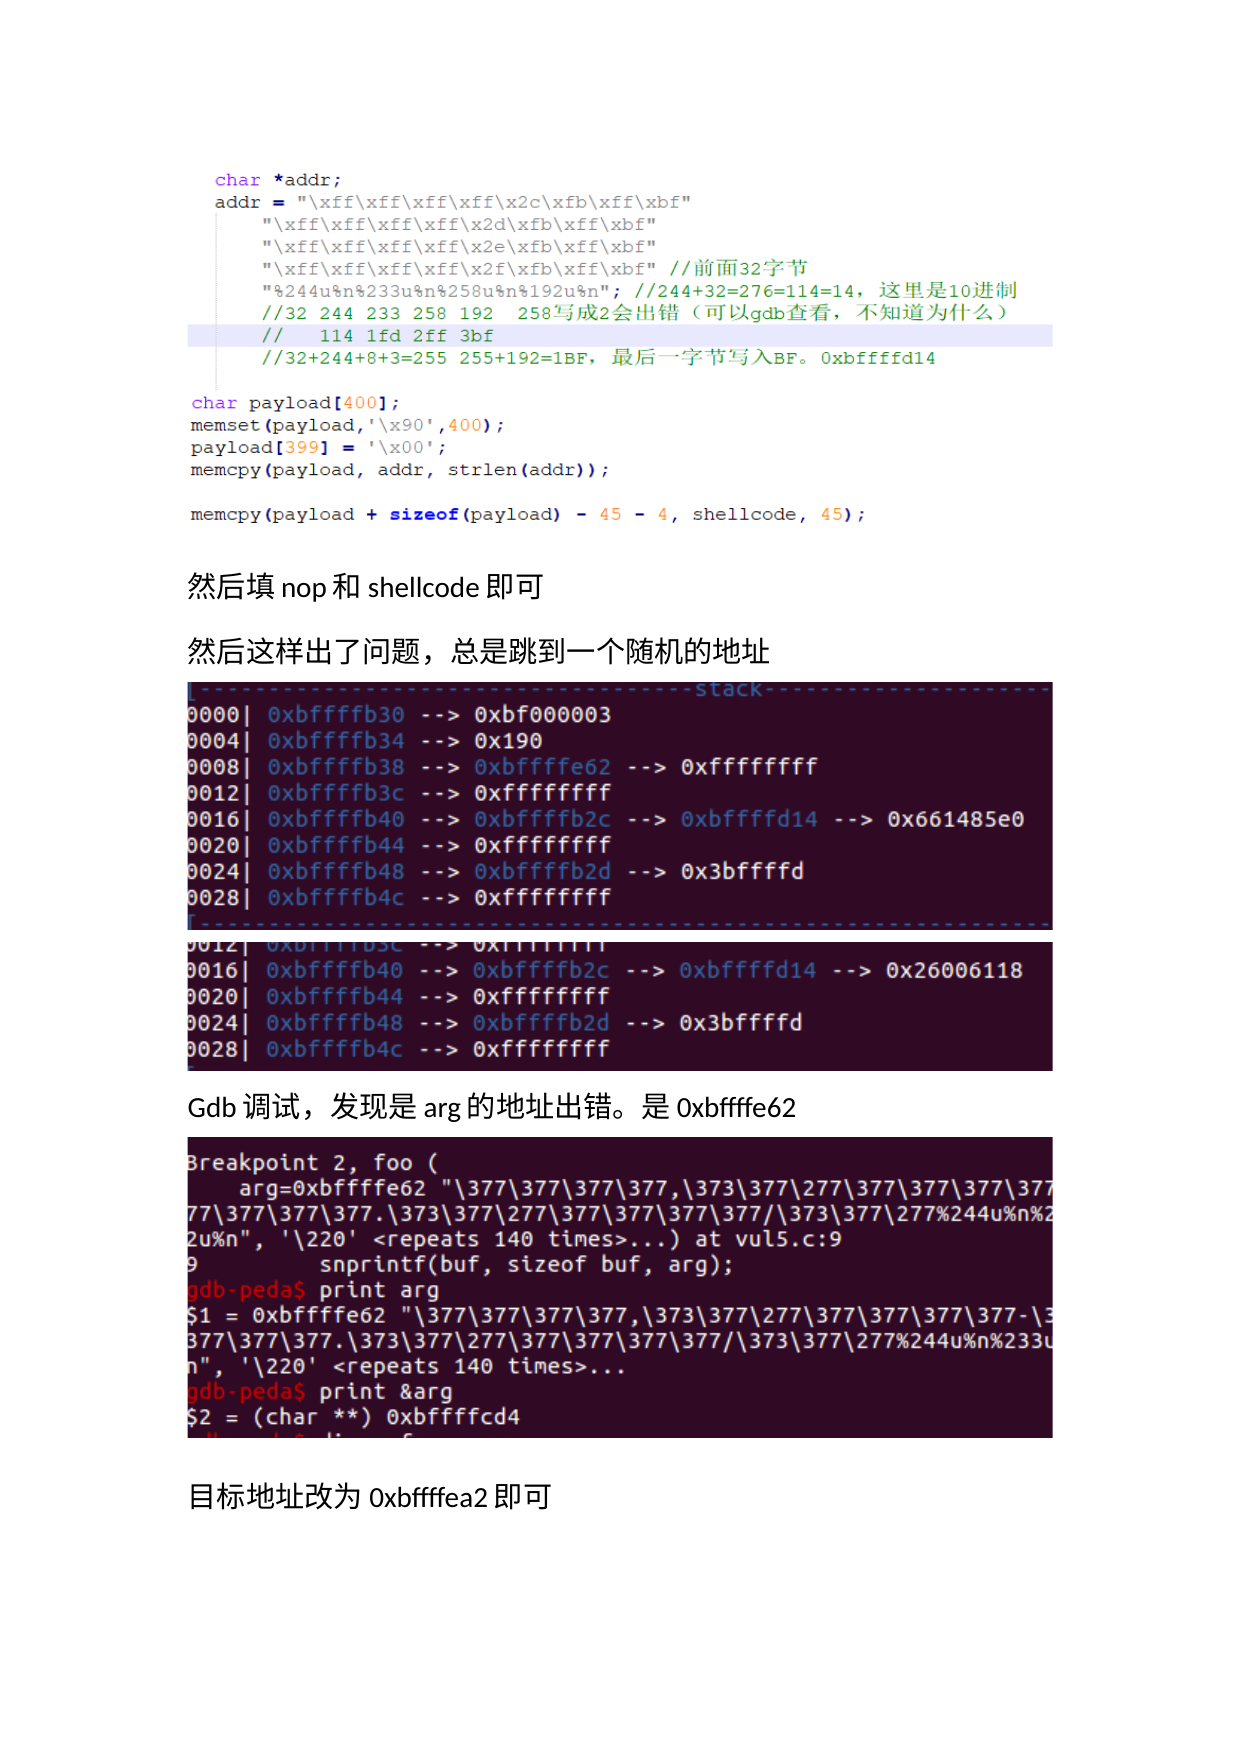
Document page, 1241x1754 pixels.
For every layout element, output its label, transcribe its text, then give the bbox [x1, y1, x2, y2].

text 然后填nop和shellcode即可 [187, 552, 1053, 617]
text 然后这样出了问题，总是跳到一个随机的地址 [187, 617, 1053, 682]
picture [187, 942, 1053, 1071]
picture [187, 682, 1053, 930]
text 目标地址改为 0xbffffea2即可 [187, 1462, 1053, 1527]
picture [187, 162, 1053, 541]
picture [187, 1137, 1053, 1438]
text Gdb调试，发现是arg的地址出错。是0xbffffe62 [187, 1072, 1053, 1137]
